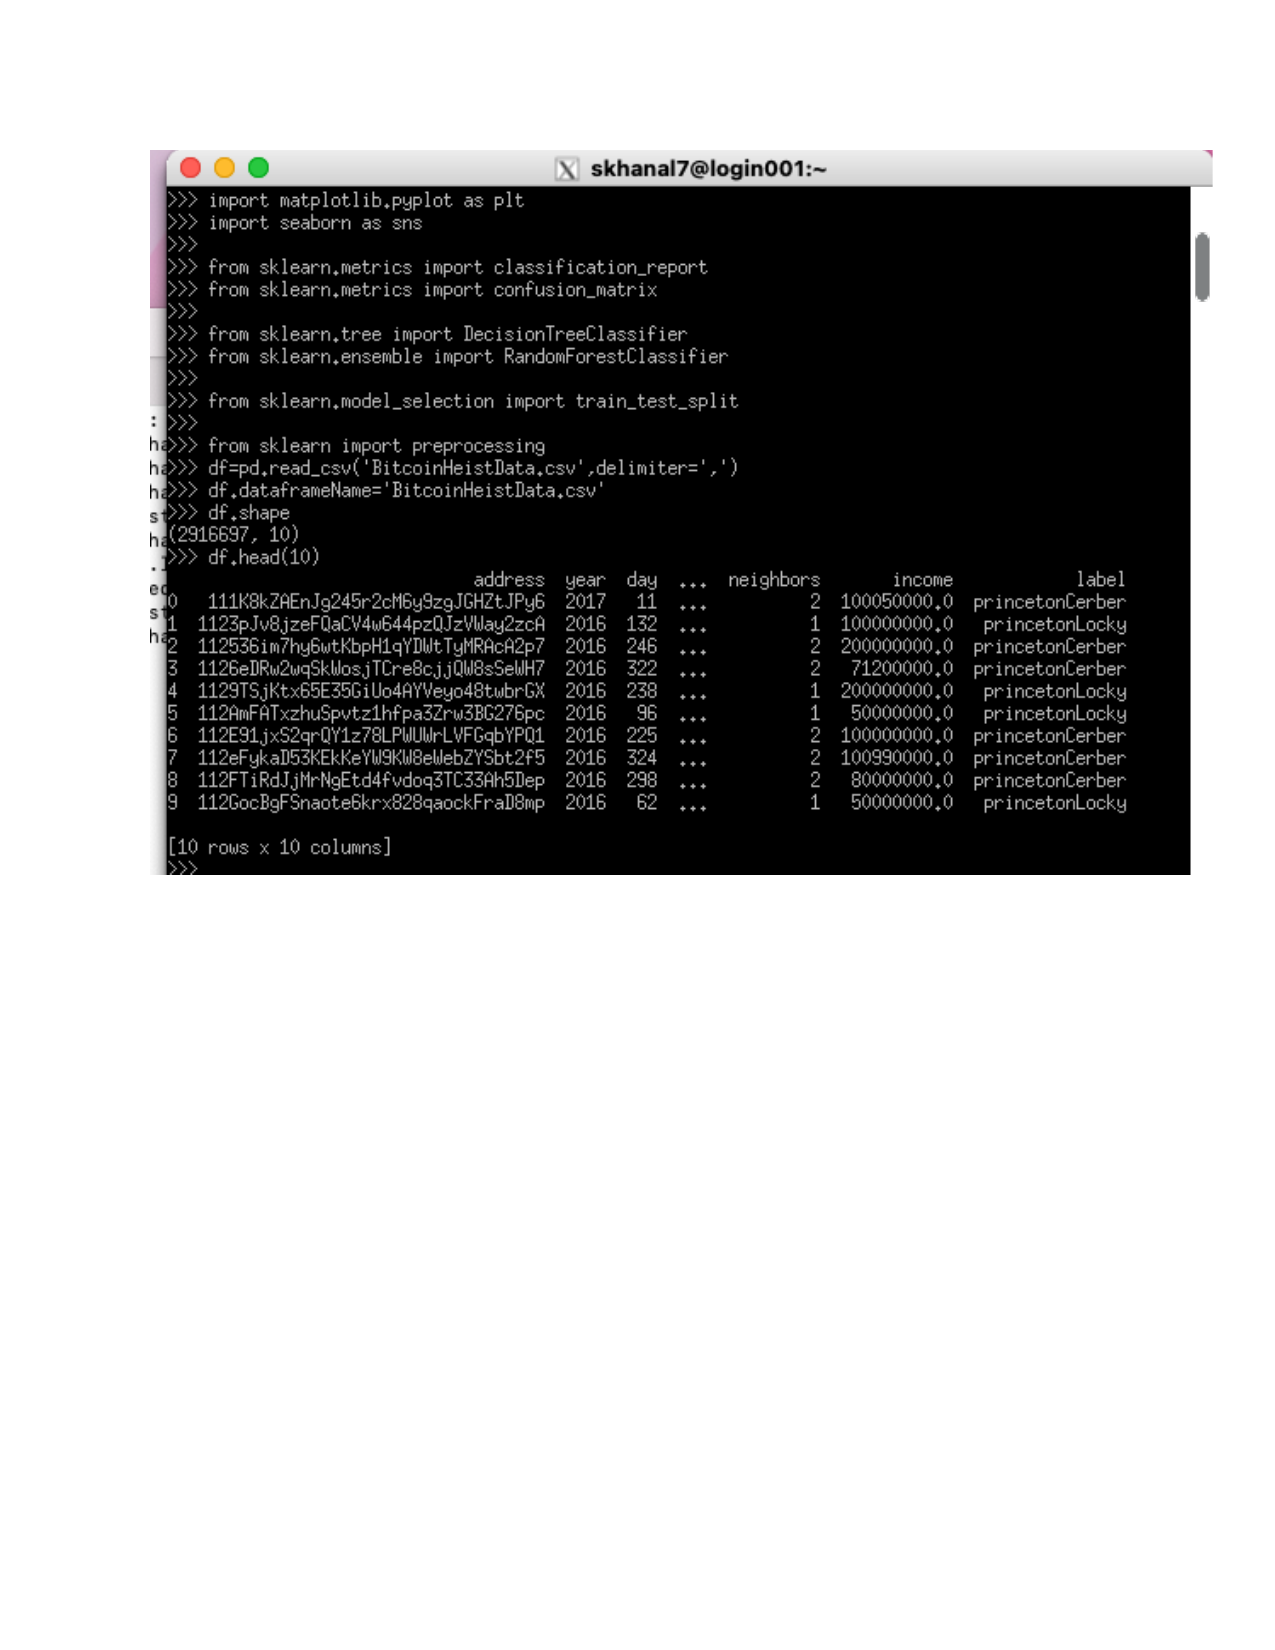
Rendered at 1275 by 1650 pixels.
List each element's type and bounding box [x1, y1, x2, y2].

picture [150, 150, 1213, 875]
